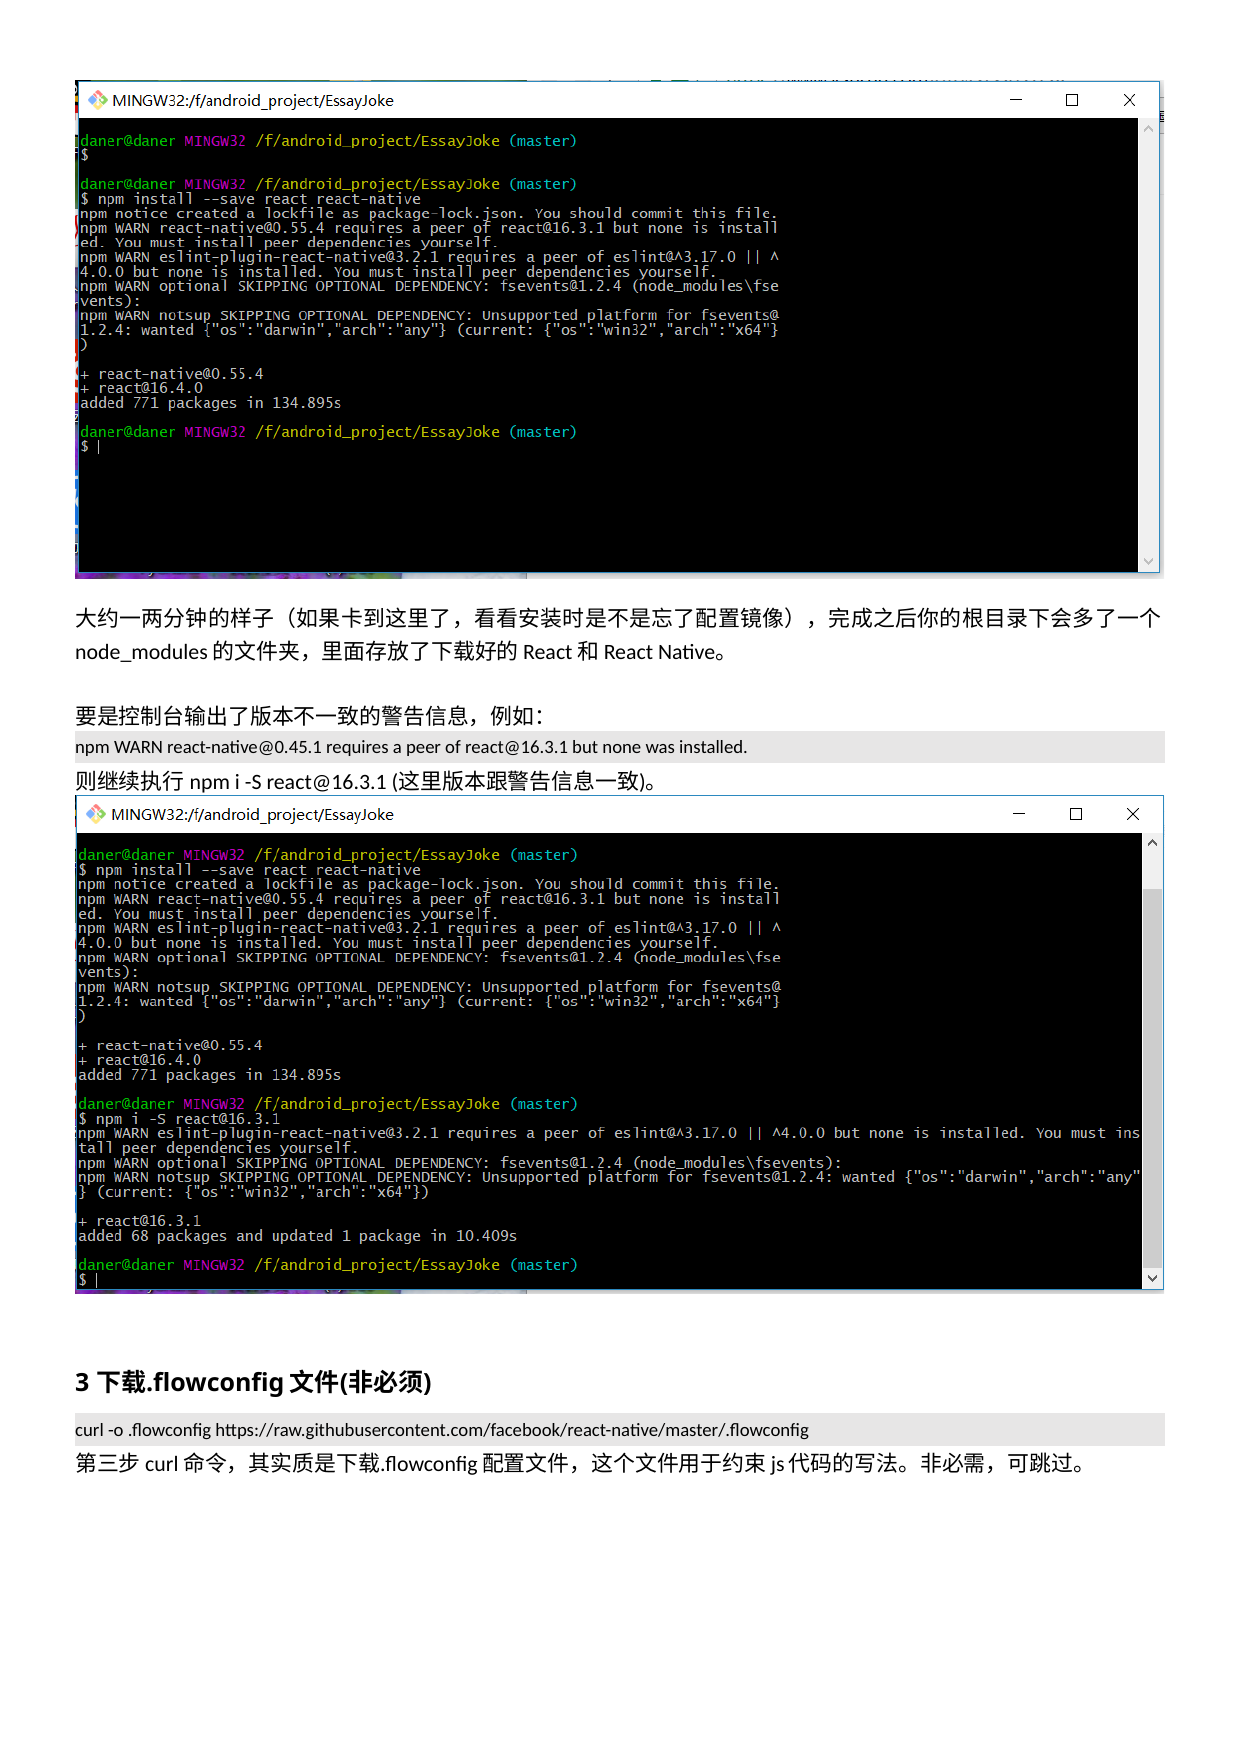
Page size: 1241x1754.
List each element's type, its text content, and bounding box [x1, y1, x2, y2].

text curl -o .flowconfig https://raw.githubusercontent.com/facebook/react-native/master/.flowconfig [75, 1413, 1165, 1446]
text 要是控制台输出了版本不一致的警告信息，例如： [75, 698, 1165, 731]
text npm WARN react-native@0.45.1 requires a peer of react@16.3.1 but none was installed. [75, 731, 1165, 763]
picture [75, 795, 1165, 1294]
subtitle 3 下载.flowconfig文件(非必须) [75, 1348, 1165, 1413]
picture [75, 80, 1165, 579]
text 第三步curl命令，其实质是下载.flowconfig配置文件，这个文件用于约束js代码的写法。非必需，可跳过。 [75, 1446, 1165, 1478]
text 则继续执行 npm i -S react@16.3.1 (这里版本跟警告信息一致)。 [75, 763, 1165, 795]
text 大约一两分钟的样子（如果卡到这里了，看看安装时是不是忘了配置镜像），完成之后你的根目录下会多了一个node_modules的文件夹，里面存放了下载好的React 和React Native。 [75, 601, 1165, 666]
